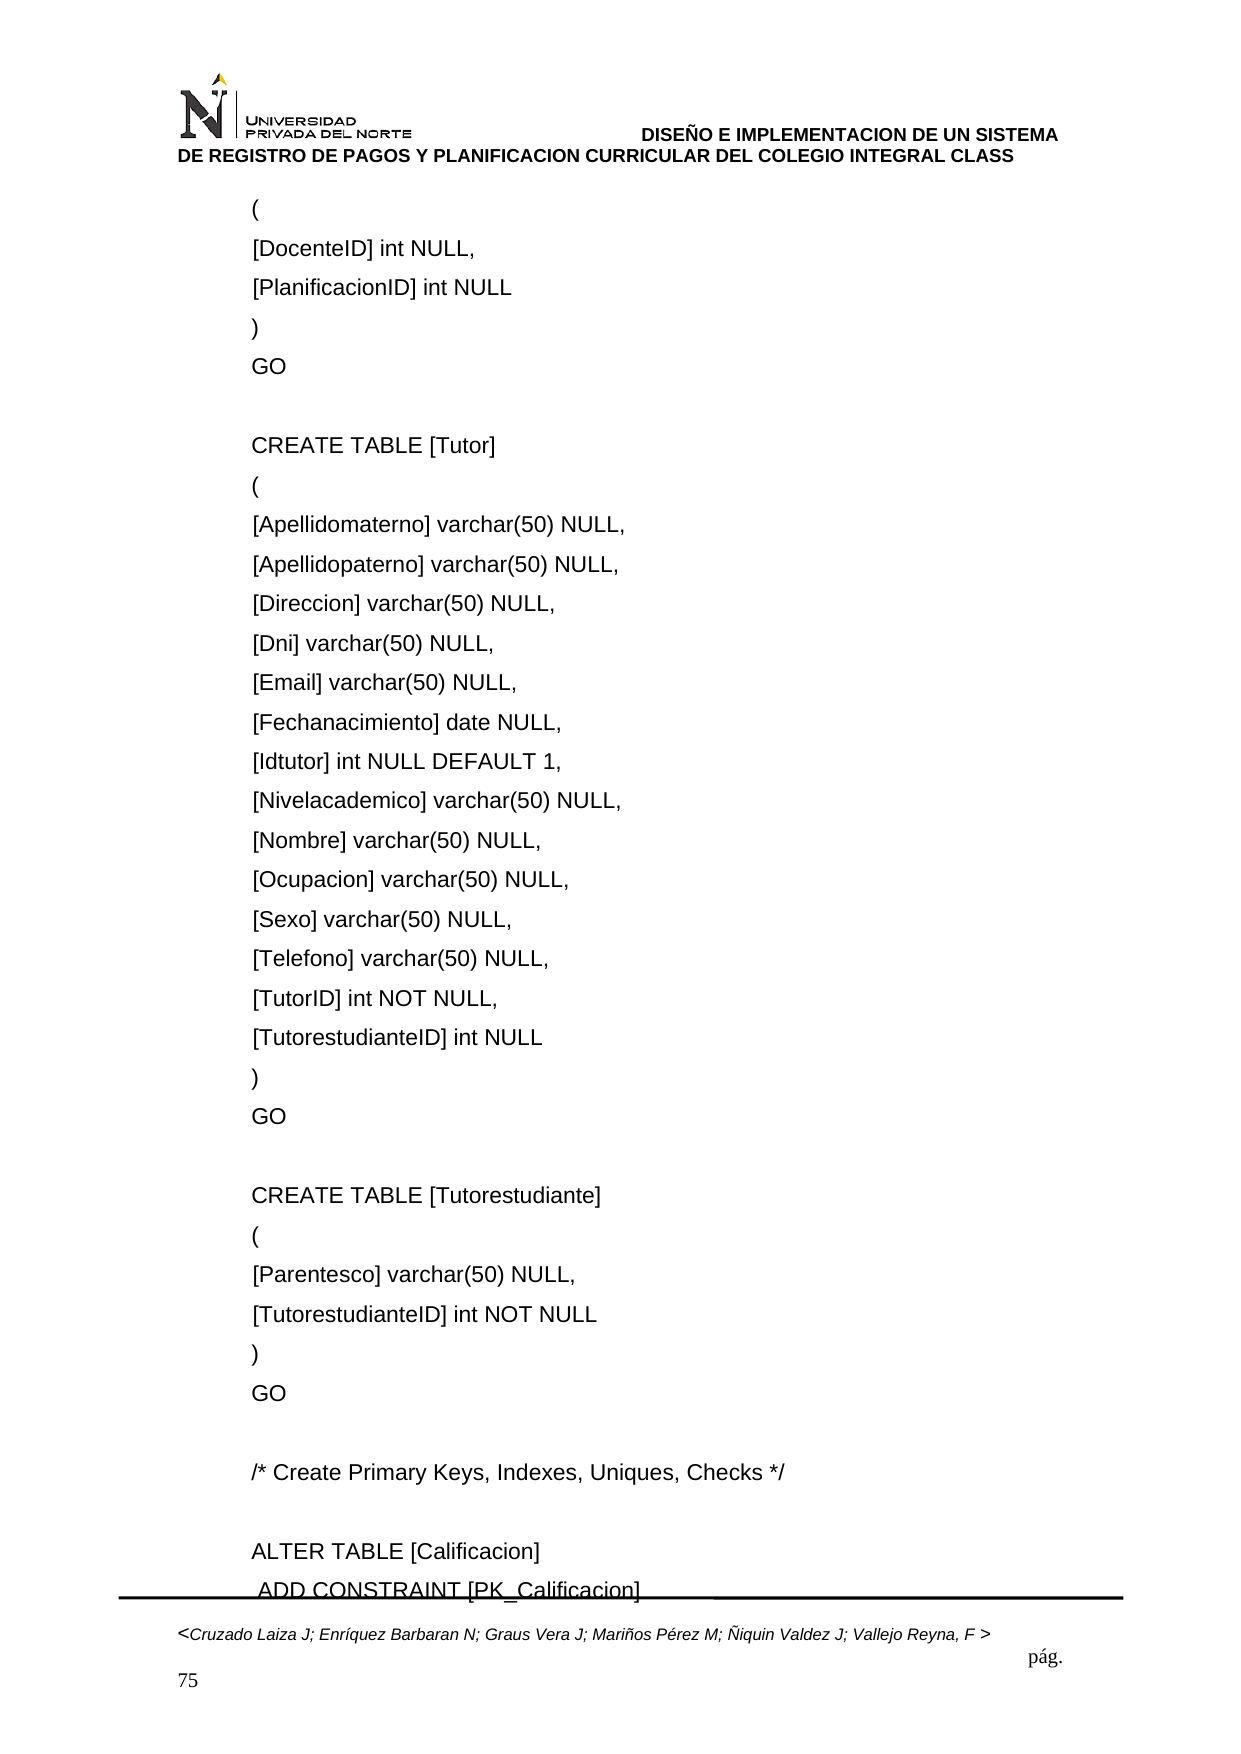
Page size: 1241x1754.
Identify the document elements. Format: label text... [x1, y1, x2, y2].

text /* Create Primary Keys, Indexes, Uniques, Checks */ [251, 1459, 1063, 1485]
text [Sexo] varchar(50) NULL, [251, 906, 1063, 932]
text [Dni] varchar(50) NULL, [251, 629, 1063, 656]
text GO [251, 1380, 1063, 1406]
text [Parentesco] varchar(50) NULL, [251, 1261, 1063, 1288]
text ALTER TABLE [Calificacion] [251, 1538, 1063, 1564]
text CREATE TABLE [Tutor] [251, 432, 1063, 458]
text [Nivelacademico] varchar(50) NULL, [251, 787, 1063, 814]
text [TutorID] int NOT NULL, [251, 985, 1063, 1011]
text [Direccion] varchar(50) NULL, [251, 590, 1063, 616]
text ( [251, 1222, 1063, 1248]
text [Idtutor] int NULL DEFAULT 1, [251, 748, 1063, 774]
text [Fechanacimiento] date NULL, [251, 708, 1063, 735]
text [TutorestudianteID] int NULL [251, 1024, 1063, 1051]
text GO [251, 1103, 1063, 1130]
text [Telefono] varchar(50) NULL, [251, 945, 1063, 972]
text [PlanificacionID] int NULL [251, 274, 1063, 301]
picture [177, 73, 415, 142]
text [Apellidopaterno] varchar(50) NULL, [251, 551, 1063, 577]
text [Nombre] varchar(50) NULL, [251, 827, 1063, 853]
text GO [251, 353, 1063, 379]
text ) [251, 314, 1063, 340]
text [TutorestudianteID] int NOT NULL [251, 1301, 1063, 1327]
text CREATE TABLE [Tutorestudiante] [251, 1182, 1063, 1209]
text [Apellidomaterno] varchar(50) NULL, [251, 511, 1063, 537]
text ( [251, 472, 1063, 498]
text ) [251, 1064, 1063, 1090]
text [Ocupacion] varchar(50) NULL, [251, 866, 1063, 893]
text [DocenteID] int NULL, [251, 235, 1063, 261]
text [Email] varchar(50) NULL, [251, 669, 1063, 695]
text ADD CONSTRAINT [PK_Calificacion] [251, 1577, 1063, 1603]
text ) [251, 1340, 1063, 1367]
text ( [251, 195, 1063, 222]
